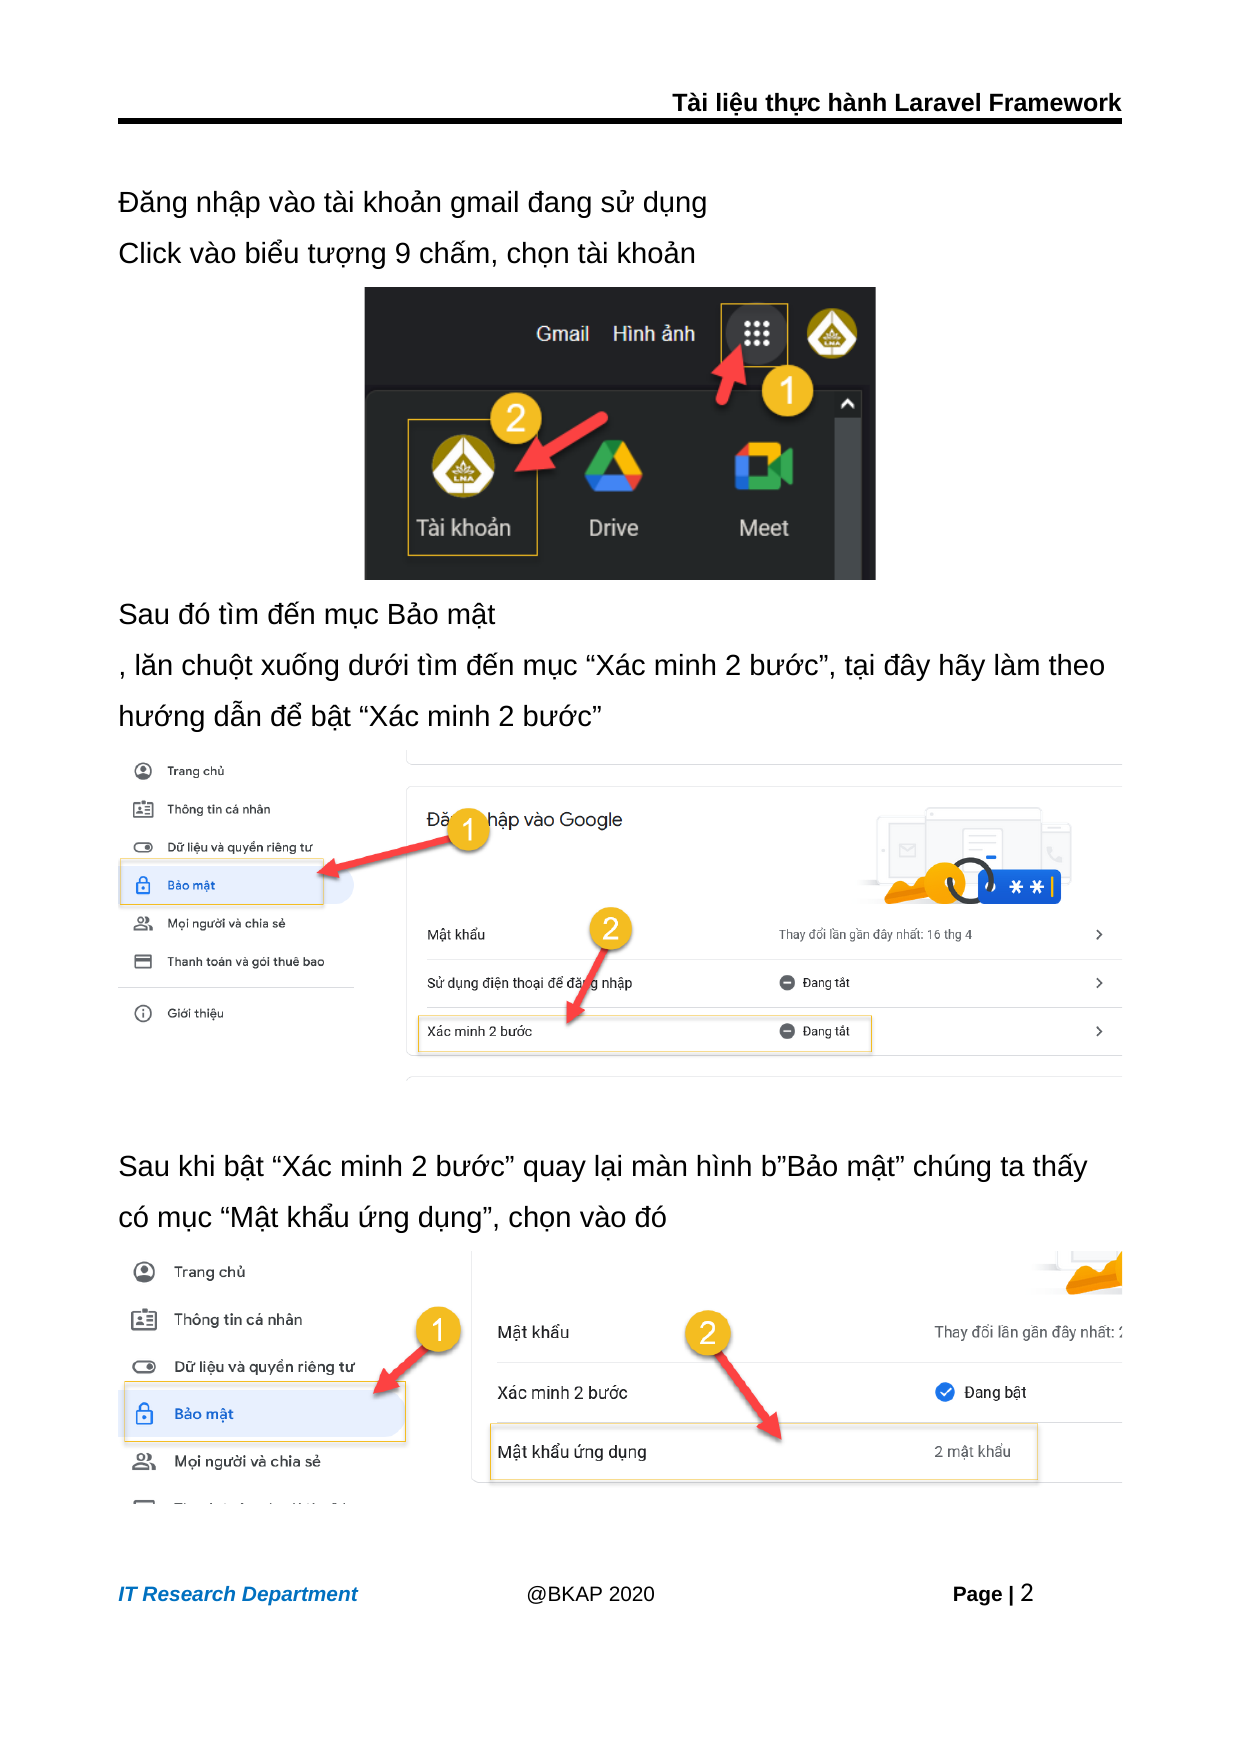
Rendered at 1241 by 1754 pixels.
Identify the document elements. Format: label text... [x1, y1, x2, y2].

text Sau đó tìm đến mục Bảo mật [118, 597, 1122, 630]
picture [118, 1251, 1123, 1504]
text Click vào biểu tượng 9 chấm, chọn tài khoản [118, 236, 1122, 270]
text , lăn chuột xuống dưới tìm đến mục “Xác minh 2 bước”, tại đây hãy làm theo hướng dẫn để bật “Xác minh 2 bước” [118, 648, 1122, 732]
picture [118, 750, 1123, 1081]
picture [364, 287, 876, 580]
text Sau khi bật “Xác minh 2 bước” quay lại màn hình b”Bảo mật” chúng ta thấy có mục “Mật khẩu ứng dụng”, chọn vào đó [118, 1149, 1122, 1233]
text Đăng nhập vào tài khoản gmail đang sử dụng [118, 185, 1122, 218]
